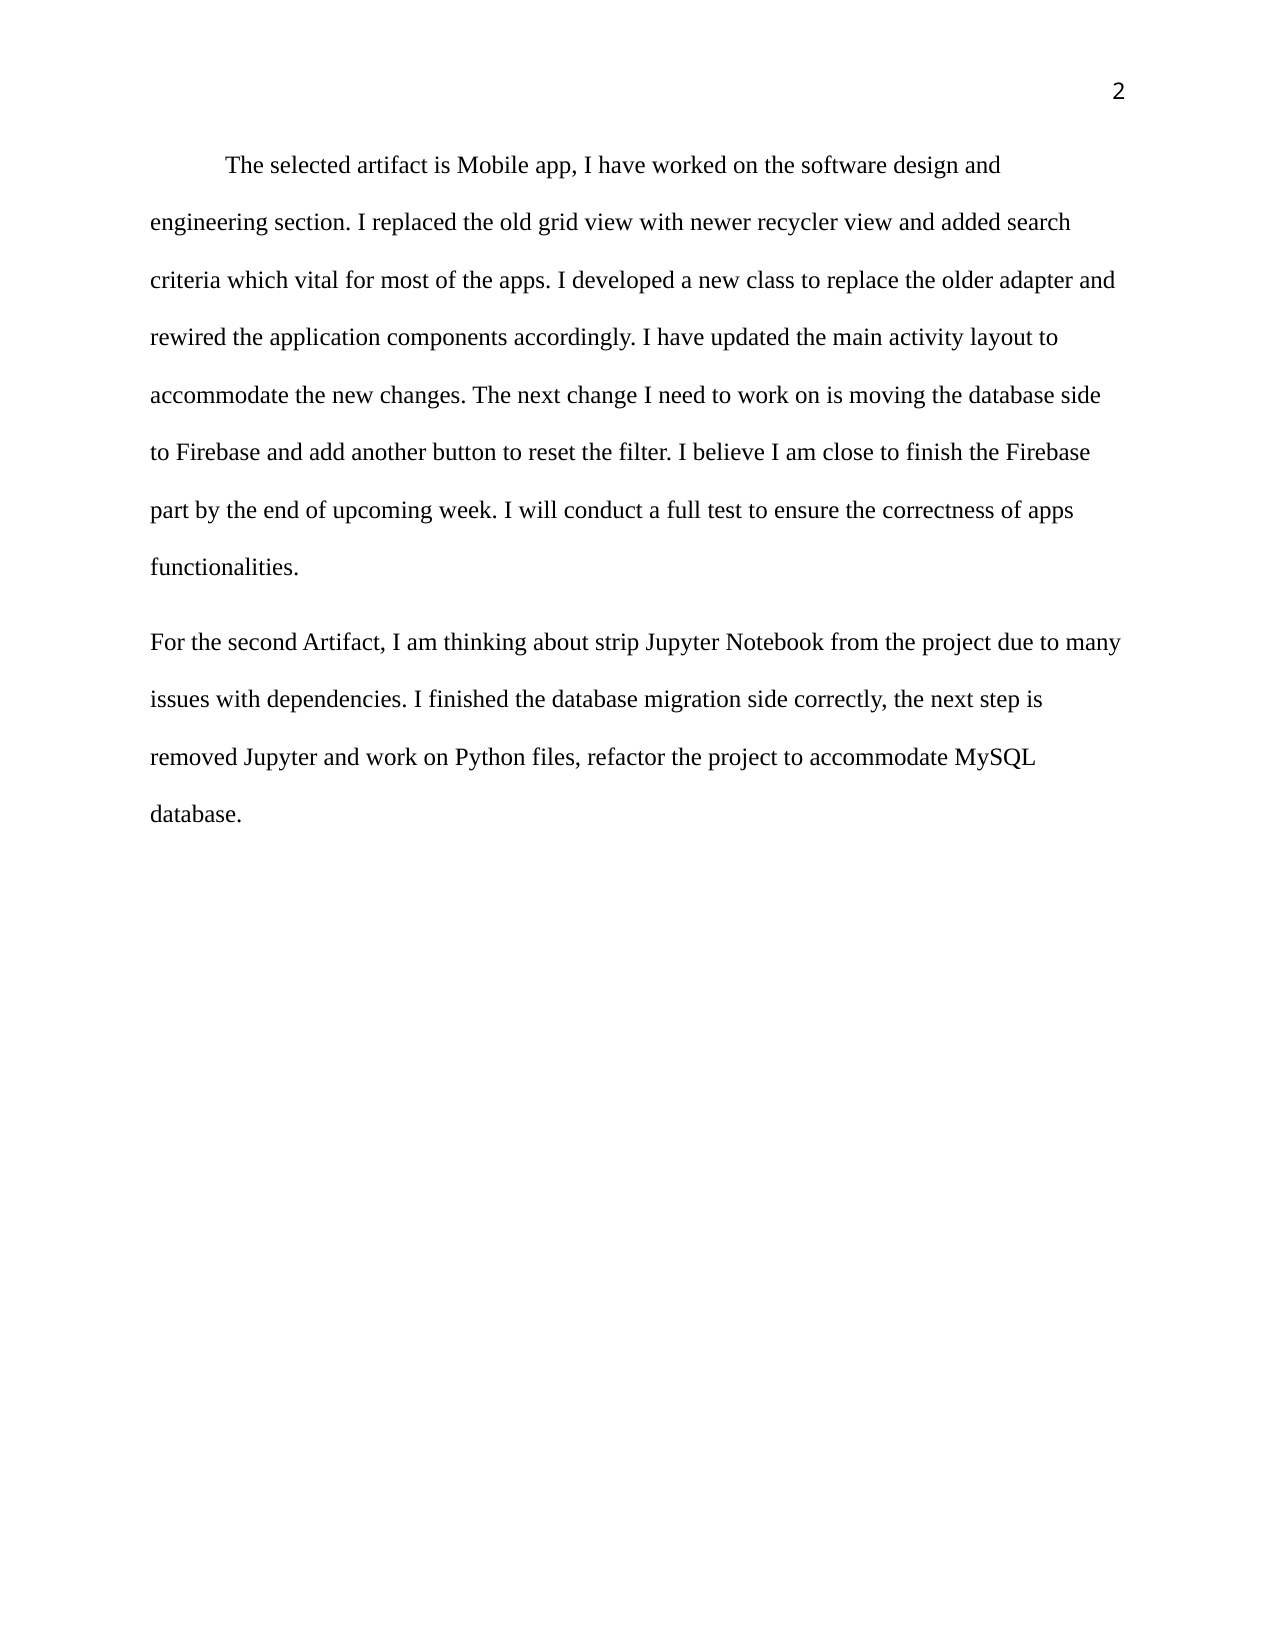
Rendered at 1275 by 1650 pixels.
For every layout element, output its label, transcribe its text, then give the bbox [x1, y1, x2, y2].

text The selected artifact is Mobile app, I have worked on the software design and engineering section. I replaced the old grid view with newer recycler view and added search criteria which vital for most of the apps. I developed a new class to replace the older adapter and rewired the application components accordingly. I have updated the main activity layout to accommodate the new changes. The next change I need to work on is moving the database side to Firebase and add another button to reset the filter. I believe I am close to finish the Firebase part by the end of upcoming week. I will conduct a full test to ensure the correctness of apps functionalities. [150, 150, 1125, 581]
text For the second Artifact, I am thinking about strip Jupyter Notebook from the project due to many issues with dependencies. I finished the database migration side correctly, the next step is removed Jupyter and work on Python files, refactor the project to accommodate MySQL database. [150, 627, 1125, 828]
